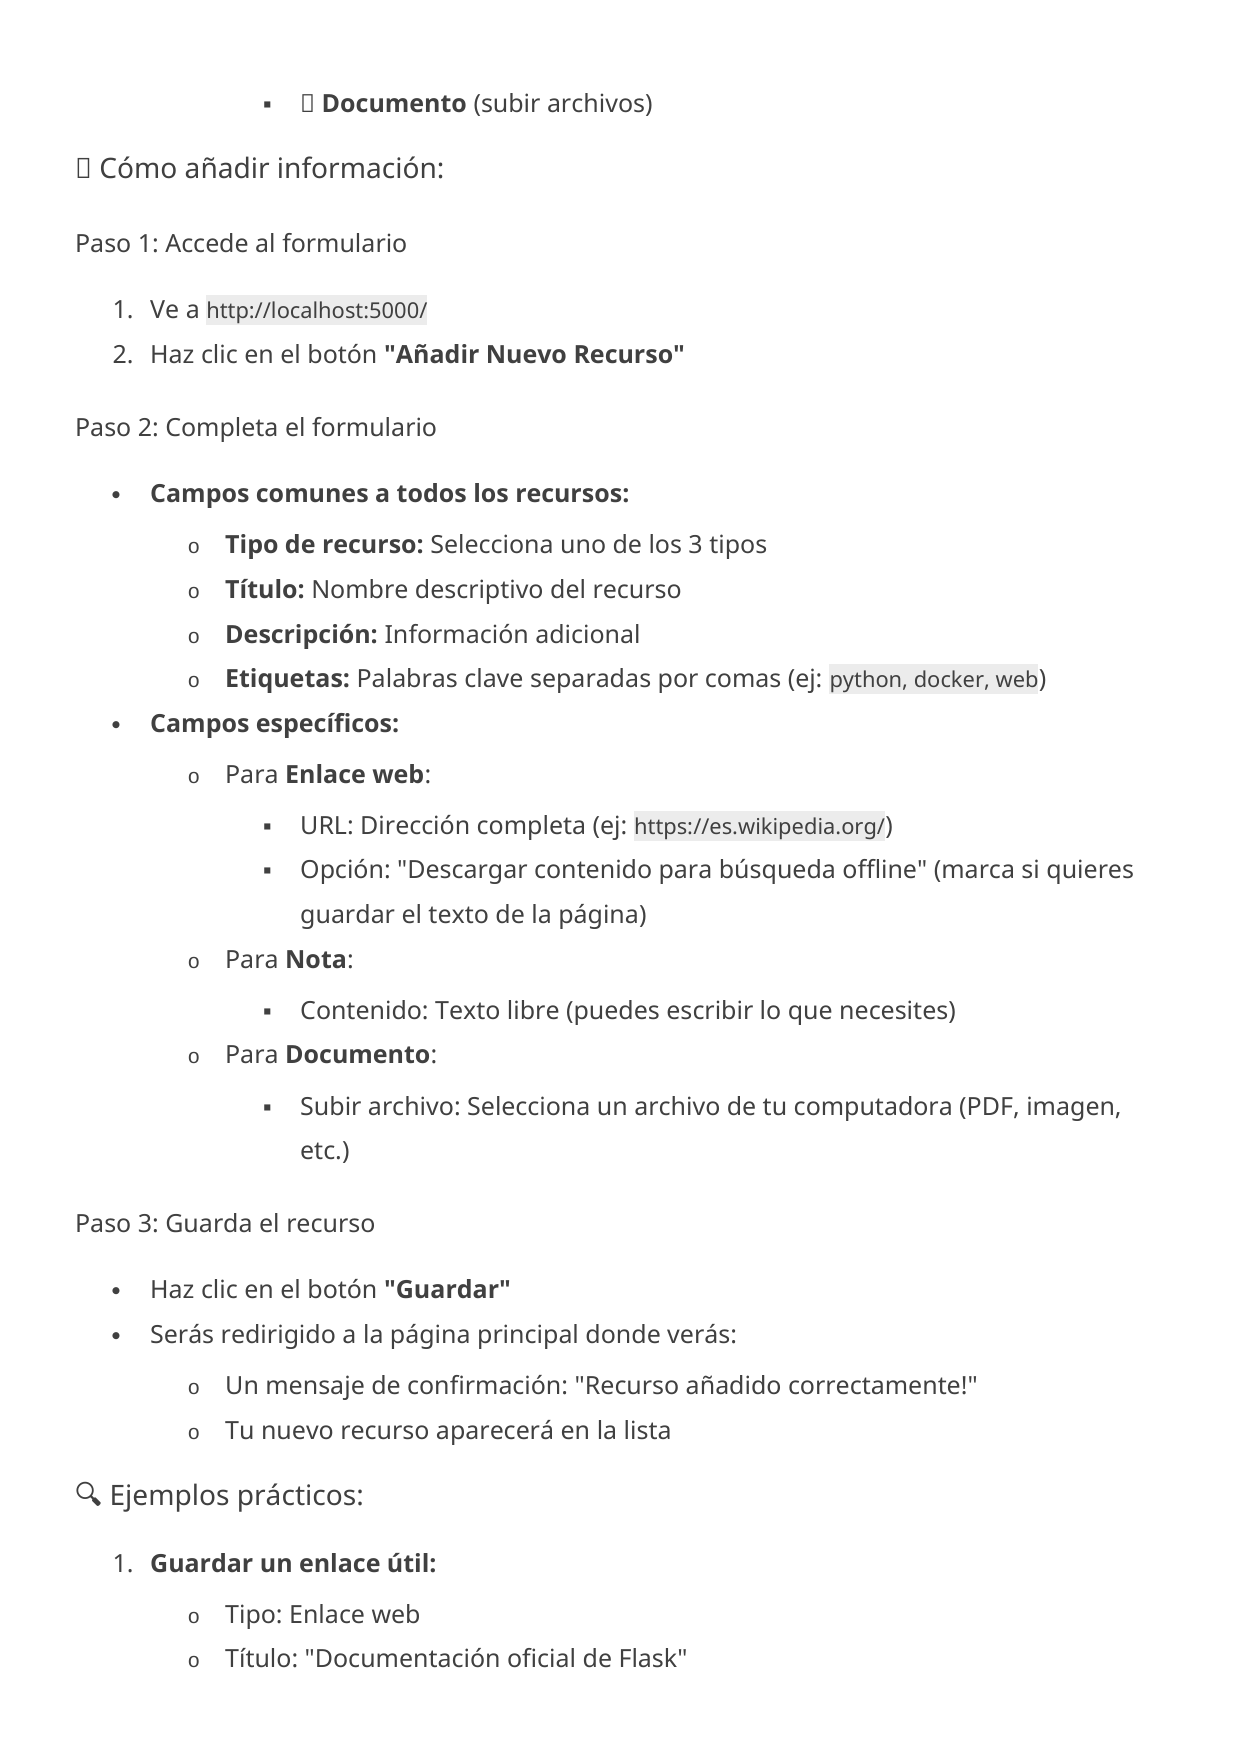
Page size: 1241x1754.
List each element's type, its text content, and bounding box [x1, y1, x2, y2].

list Para Enlace web: [187, 746, 1165, 791]
list URL: Dirección completa (ej: https://es.wikipedia.org/) [262, 797, 1165, 842]
list Haz clic en el botón "Guardar" [112, 1262, 1165, 1306]
text 📝 Cómo añadir información: [75, 148, 1165, 187]
text Paso 1: Accede al formulario [75, 215, 1165, 260]
list Tipo: Enlace web [187, 1586, 1165, 1631]
list Tipo de recurso: Selecciona uno de los 3 tipos [187, 516, 1165, 561]
list Ve a http://localhost:5000/ [112, 281, 1165, 326]
list Contenido: Texto libre (puedes escribir lo que necesites) [262, 982, 1165, 1027]
list 📄 Documento (subir archivos) [262, 75, 1165, 120]
list Haz clic en el botón "Añadir Nuevo Recurso" [112, 326, 1165, 371]
list Para Documento: [187, 1027, 1165, 1071]
list Un mensaje de confirmación: "Recurso añadido correctamente!" [187, 1357, 1165, 1402]
list Serás redirigido a la página principal donde verás: [112, 1306, 1165, 1351]
list Etiquetas: Palabras clave separadas por comas (ej: python, docker, web) [187, 650, 1165, 695]
text Paso 3: Guarda el recurso [75, 1195, 1165, 1240]
list Descripción: Información adicional [187, 606, 1165, 650]
list Título: "Documentación oficial de Flask" [187, 1631, 1165, 1675]
list Guardar un enlace útil: [112, 1535, 1165, 1579]
list Campos comunes a todos los recursos: [112, 465, 1165, 510]
list Opción: "Descargar contenido para búsqueda offline" (marca si quieres guardar el texto de la página) [262, 842, 1165, 931]
list Tu nuevo recurso aparecerá en la lista [187, 1402, 1165, 1447]
text Paso 2: Completa el formulario [75, 399, 1165, 444]
list Subir archivo: Selecciona un archivo de tu computadora (PDF, imagen, etc.) [262, 1077, 1165, 1167]
text 🔍 Ejemplos prácticos: [75, 1475, 1165, 1513]
list Para Nota: [187, 931, 1165, 976]
list Título: Nombre descriptivo del recurso [187, 561, 1165, 606]
list Campos específicos: [112, 695, 1165, 740]
